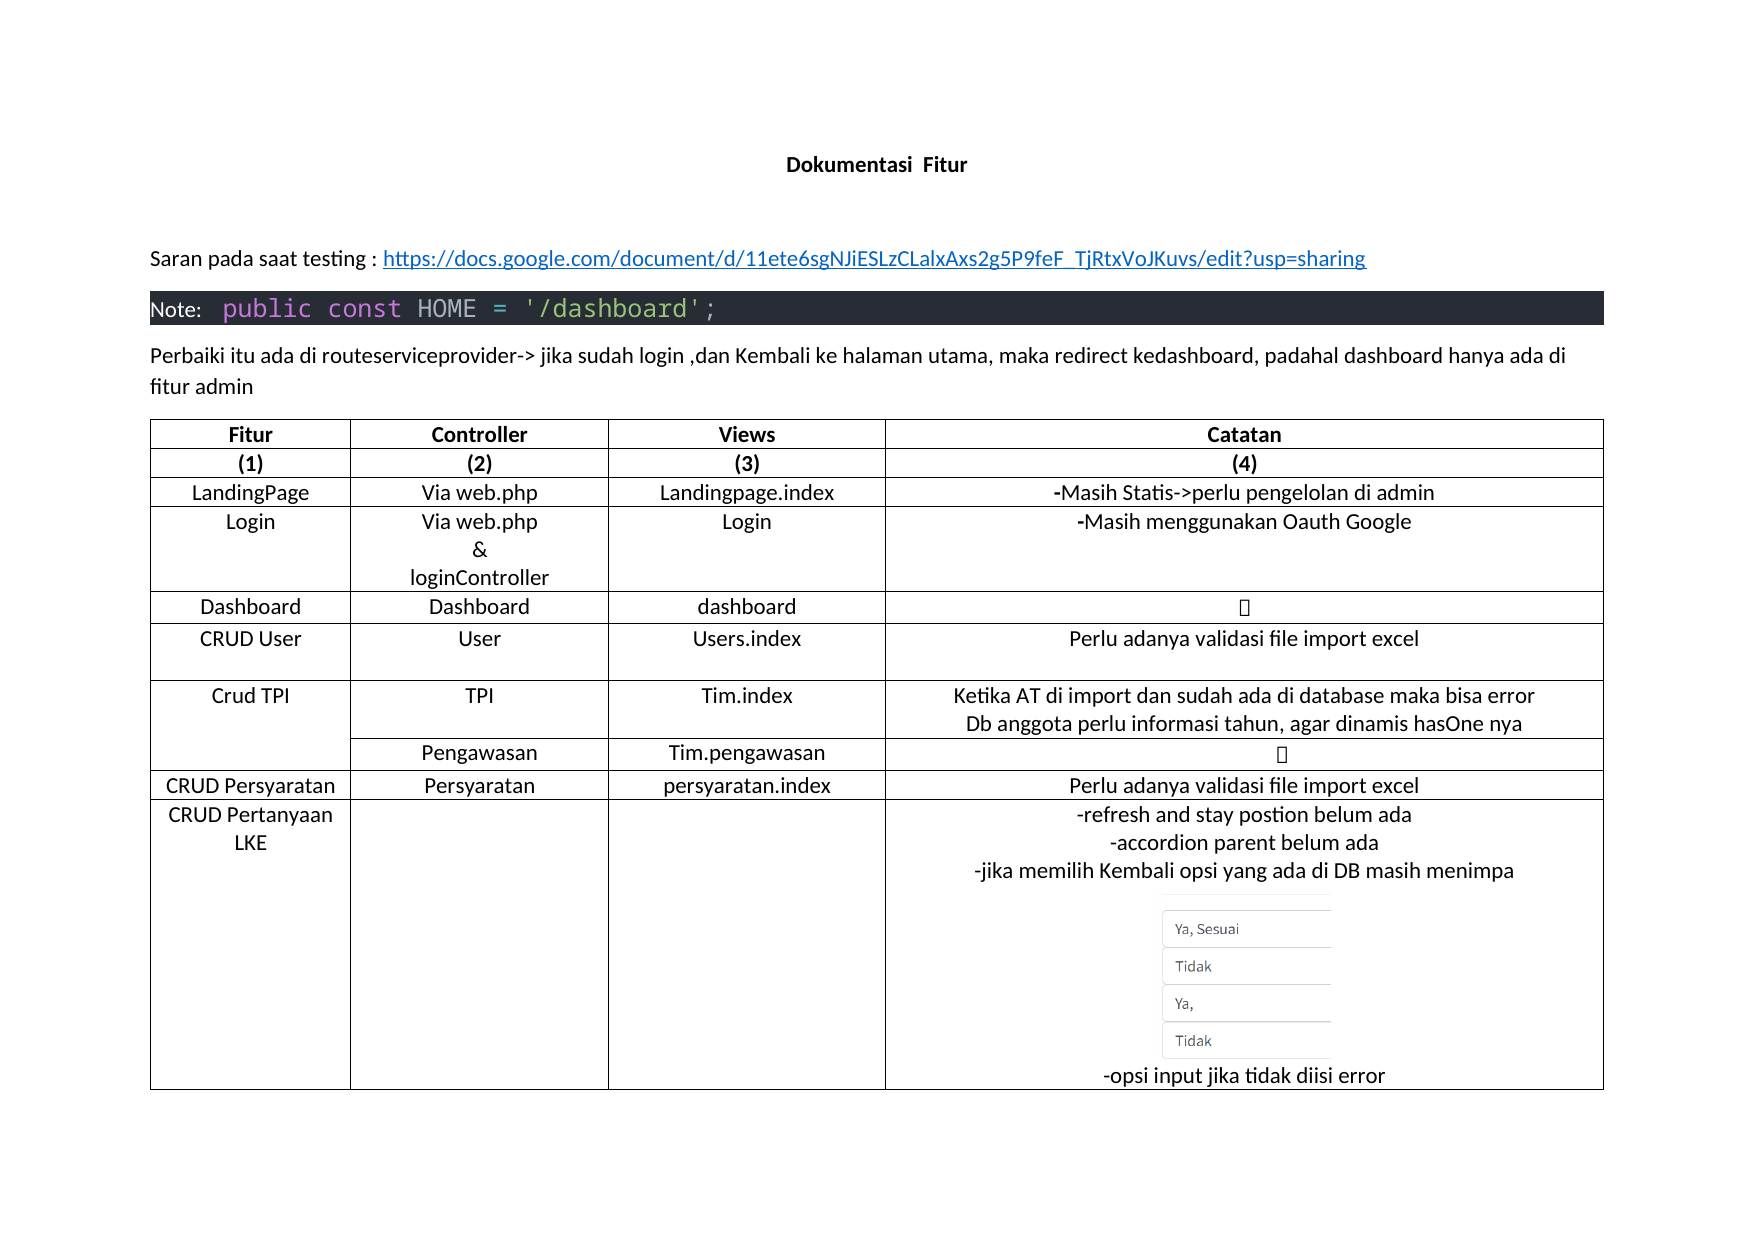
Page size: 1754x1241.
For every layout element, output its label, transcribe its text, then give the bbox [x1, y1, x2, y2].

table_cell ✅ [886, 592, 1603, 623]
table_cell Login [609, 507, 885, 591]
table_cell LandingPage [151, 478, 350, 506]
table_cell Landingpage.index [609, 478, 885, 506]
picture [1157, 883, 1332, 1062]
text Dokumentasi Fitur [150, 150, 1604, 178]
table_cell Dashboard [351, 592, 608, 623]
table_cell dashboard [609, 592, 885, 623]
table_header Fitur [151, 420, 350, 448]
table_header Views [609, 420, 885, 448]
table_cell Perlu adanya validasi file import excel [886, 771, 1603, 799]
table_cell Pengawasan [351, 739, 608, 770]
table_cell (2) [351, 449, 608, 477]
table_cell TPI [351, 681, 608, 737]
text Perbaiki itu ada di routeserviceprovider-> jika sudah login ,dan Kembali ke halaman utama, maka redirect kedashboard, padahal dashboard hanya ada di fitur admin [150, 342, 1604, 400]
text Saran pada saat testing : https://docs.google.com/document/d/11ete6sgNJiESLzCLalxAxs2g5P9feF_TjRtxVoJKuvs/edit?usp=sharing [150, 244, 1604, 272]
table_cell Dashboard [151, 592, 350, 623]
table_cell [351, 800, 608, 1089]
table_cell -refresh and stay postion belum ada -accordion parent belum ada -jika memilih Kembali opsi yang ada di DB masih menimpa -opsi input jika tidak diisi error [886, 800, 1603, 1089]
table_cell -Masih Statis->perlu pengelolan di admin [886, 478, 1603, 506]
table_cell CRUD Persyaratan [151, 771, 350, 799]
table_cell Login [151, 507, 350, 591]
table_cell CRUD User [151, 624, 350, 680]
table_cell Perlu adanya validasi file import excel [886, 624, 1603, 680]
table_cell Crud TPI [151, 681, 350, 770]
table_cell persyaratan.index [609, 771, 885, 799]
table_cell (3) [609, 449, 885, 477]
table_cell Users.index [609, 624, 885, 680]
text Note: public const HOME = '/dashboard'; [150, 291, 1604, 325]
table_cell Ketika AT di import dan sudah ada di database maka bisa error Db anggota perlu informasi tahun, agar dinamis hasOne nya [886, 681, 1603, 737]
table_header Controller [351, 420, 608, 448]
table_cell ✅ [886, 739, 1603, 770]
table_cell Tim.index [609, 681, 885, 737]
table_cell User [351, 624, 608, 680]
table_cell (4) [886, 449, 1603, 477]
table_cell Via web.php & loginController [351, 507, 608, 591]
table_cell Persyaratan [351, 771, 608, 799]
table_cell (1) [151, 449, 350, 477]
table_header Catatan [886, 420, 1603, 448]
table_cell CRUD Pertanyaan LKE [151, 800, 350, 1089]
table_cell [609, 800, 885, 1089]
table_cell Tim.pengawasan [609, 739, 885, 770]
table_cell -Masih menggunakan Oauth Google [886, 507, 1603, 591]
table_cell Via web.php [351, 478, 608, 506]
